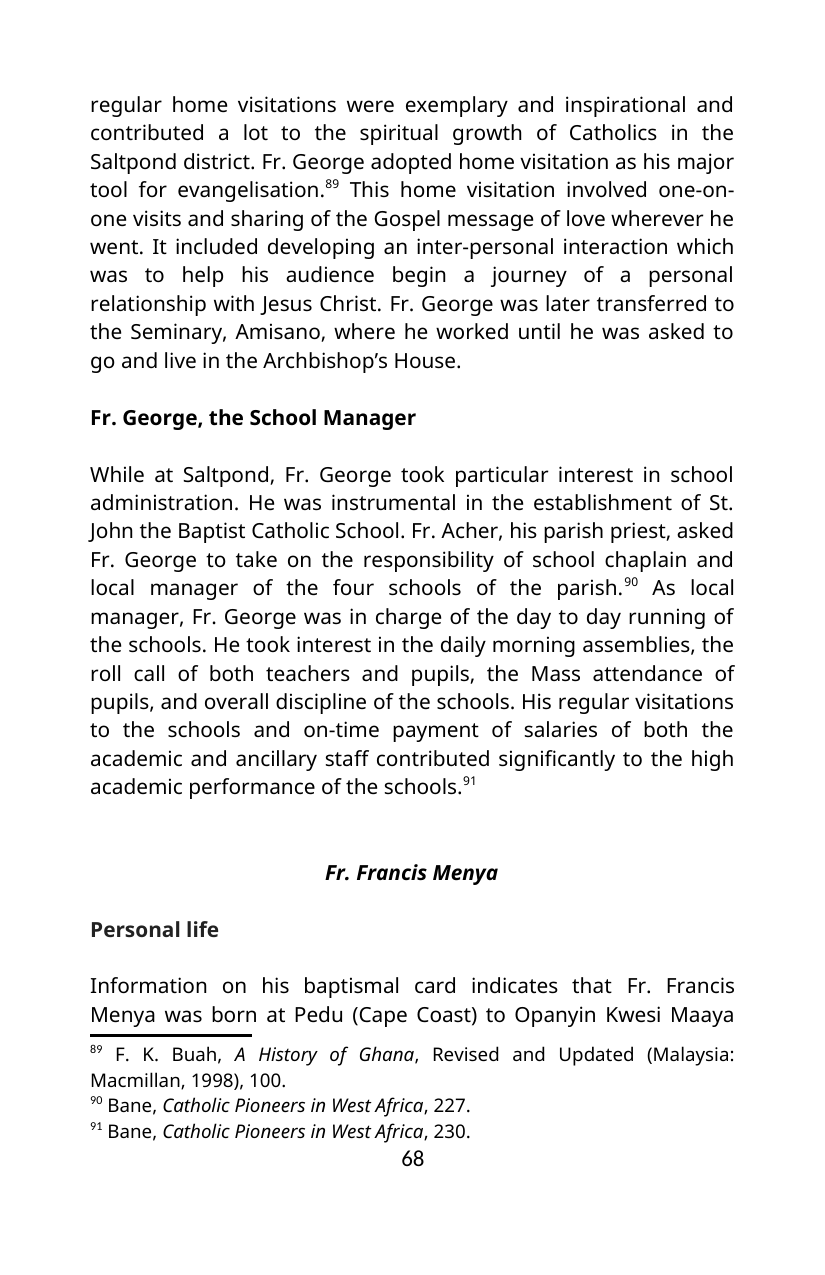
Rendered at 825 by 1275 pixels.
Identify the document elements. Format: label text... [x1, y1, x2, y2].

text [90, 972, 735, 1028]
text Personal life [90, 915, 735, 943]
text Fr. George, the School Manager [90, 403, 735, 431]
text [90, 90, 735, 374]
text Fr. Francis Menya [90, 858, 735, 886]
text While at Saltpond, Fr. George took particular interest in school administration. He was instrumental in the establishment of St. John the Baptist Catholic School. Fr. Acher, his parish priest, asked Fr. George to take on the responsibility of school chaplain and local manager of the four schools of the parish. As local manager, Fr. George was in charge of the day to day running of the schools. He took interest in the daily morning assemblies, the roll call of both teachers and pupils, the Mass attendance of pupils, and overall discipline of the schools. His regular visitations to the schools and on-time payment of salaries of both the academic and ancillary staff contributed significantly to the high academic performance of the schools. [90, 460, 735, 801]
